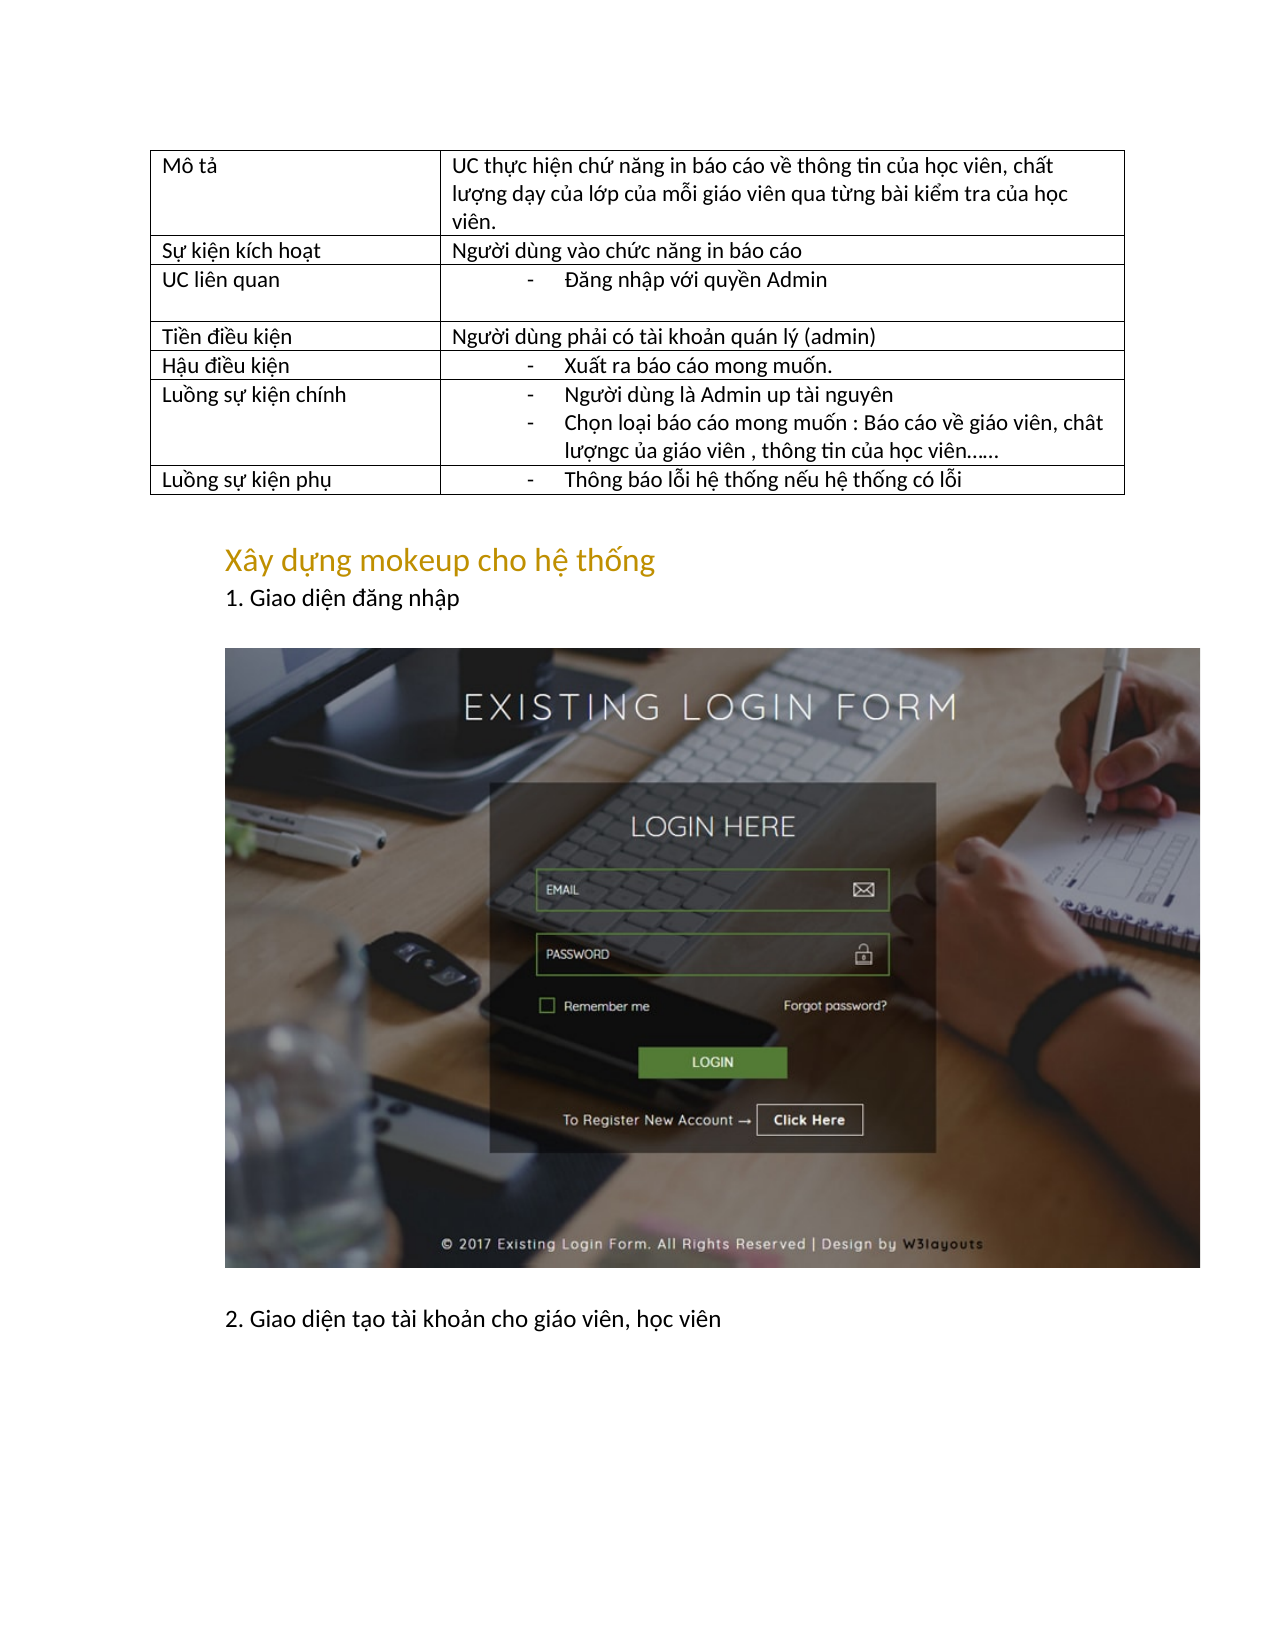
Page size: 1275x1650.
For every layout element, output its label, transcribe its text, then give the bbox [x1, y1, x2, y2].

list Xây dựng mokeup cho hệ thống [225, 538, 1125, 579]
table_cell UC thực hiện chứ năng in báo cáo về thông tin của học viên, chất lượng dạy của lớp của mỗi giáo viên qua từng bài kiểm tra của học viên. [441, 151, 1124, 235]
table_cell Người dùng vào chức năng in báo cáo [441, 236, 1124, 264]
table_cell Luồng sự kiện chính [151, 380, 440, 464]
table_cell Hậu điều kiện [151, 351, 440, 379]
table_cell UC liên quan [151, 265, 440, 321]
list 1. Giao diện đăng nhập [225, 582, 1125, 613]
table_cell Tiền điều kiện [151, 322, 440, 350]
picture [225, 648, 1200, 1268]
list 2. Giao diện tạo tài khoản cho giáo viên, học viên [225, 1303, 1125, 1333]
table_cell Xuất ra báo cáo mong muốn. [441, 351, 1124, 379]
table_cell Luồng sự kiện phụ [151, 466, 440, 493]
table_cell Người dùng phải có tài khoản quán lý (admin) [441, 322, 1124, 350]
table_cell Đăng nhập với quyền Admin [441, 265, 1124, 321]
table_cell Sự kiện kích hoạt [151, 236, 440, 264]
table_cell Thông báo lỗi hệ thống nếu hệ thống có lỗi [441, 466, 1124, 493]
table_cell Mô tả [151, 151, 440, 235]
table_cell Người dùng là Admin up tài nguyên Chọn loại báo cáo mong muốn : Báo cáo về giáo viên, chât lượngc ủa giáo viên , thông tin của học viên…… [441, 380, 1124, 464]
